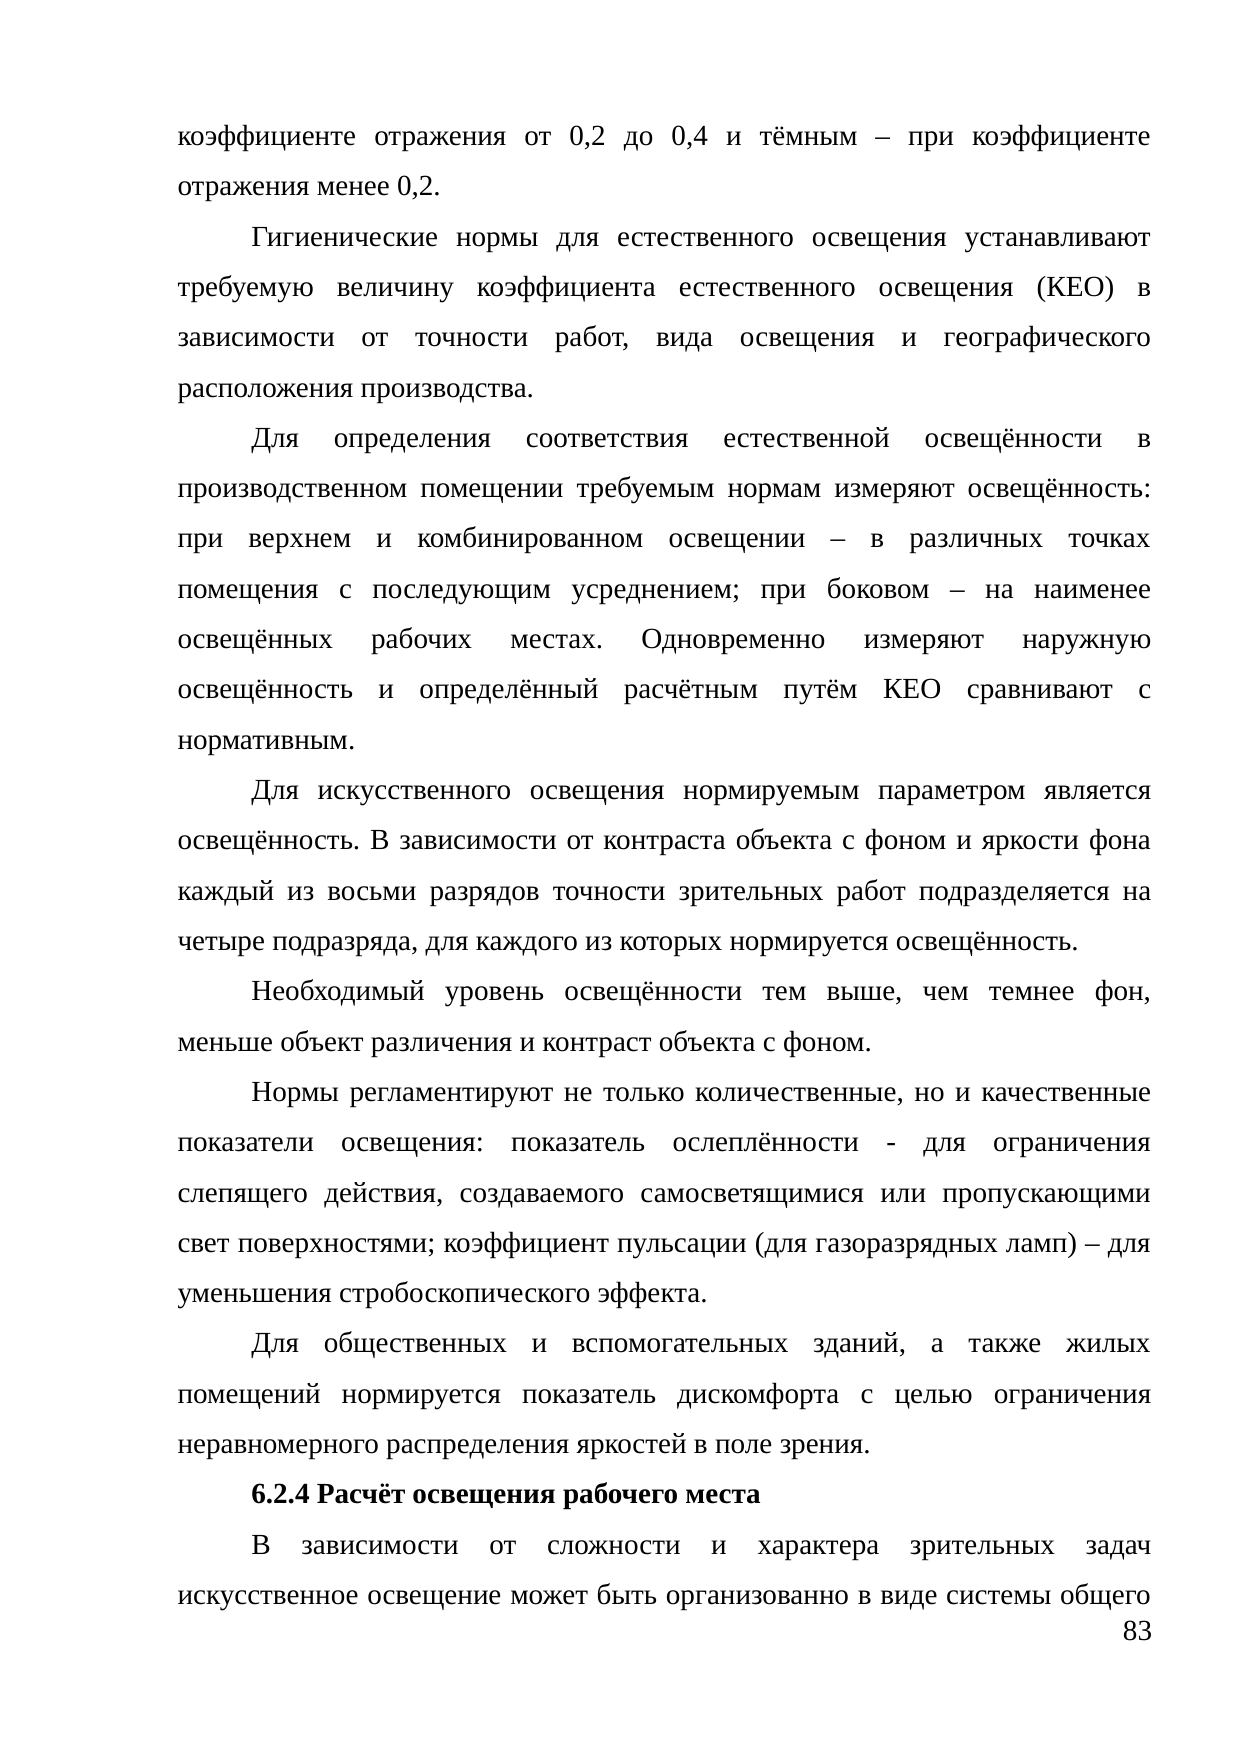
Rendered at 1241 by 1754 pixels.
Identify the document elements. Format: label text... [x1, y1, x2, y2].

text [177, 1527, 1152, 1611]
text Гигиенические нормы для естественного освещения устанавливают требуемую величину коэффициента естественного освещения (КЕО) в зависимости от точности работ, вида освещения и географического расположения производства. [177, 219, 1152, 403]
text Нормы регламентируют не только количественные, но и качественные показатели освещения: показатель ослеплённости - для ограничения слепящего действия, создаваемого самосветящимися или пропускающими свет поверхностями; коэффициент пульсации (для газоразрядных ламп) – для уменьшения стробоскопического эффекта. [177, 1074, 1152, 1309]
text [177, 118, 1152, 202]
text Для общественных и вспомогательных зданий, а также жилых помещений нормируется показатель дискомфорта с целью ограничения неравномерного распределения яркостей в поле зрения. [177, 1326, 1152, 1460]
text Для искусственного освещения нормируемым параметром является освещённость. В зависимости от контраста объекта с фоном и яркости фона каждый из восьми разрядов точности зрительных работ подразделяется на четыре подразряда, для каждого из которых нормируется освещённость. [177, 772, 1152, 957]
text Необходимый уровень освещённости тем выше, чем темнее фон, меньше объект различения и контраст объекта с фоном. [177, 973, 1152, 1057]
text Для определения соответствия естественной освещённости в производственном помещении требуемым нормам измеряют освещённость: при верхнем и комбинированном освещении – в различных точках помещения с последующим усреднением; при боковом – на наименее освещённых рабочих местах. Одновременно измеряют наружную освещённость и определённый расчётным путём КЕО сравнивают с нормативным. [177, 420, 1152, 755]
text 6.2.4 Расчёт освещения рабочего места [177, 1477, 1144, 1510]
